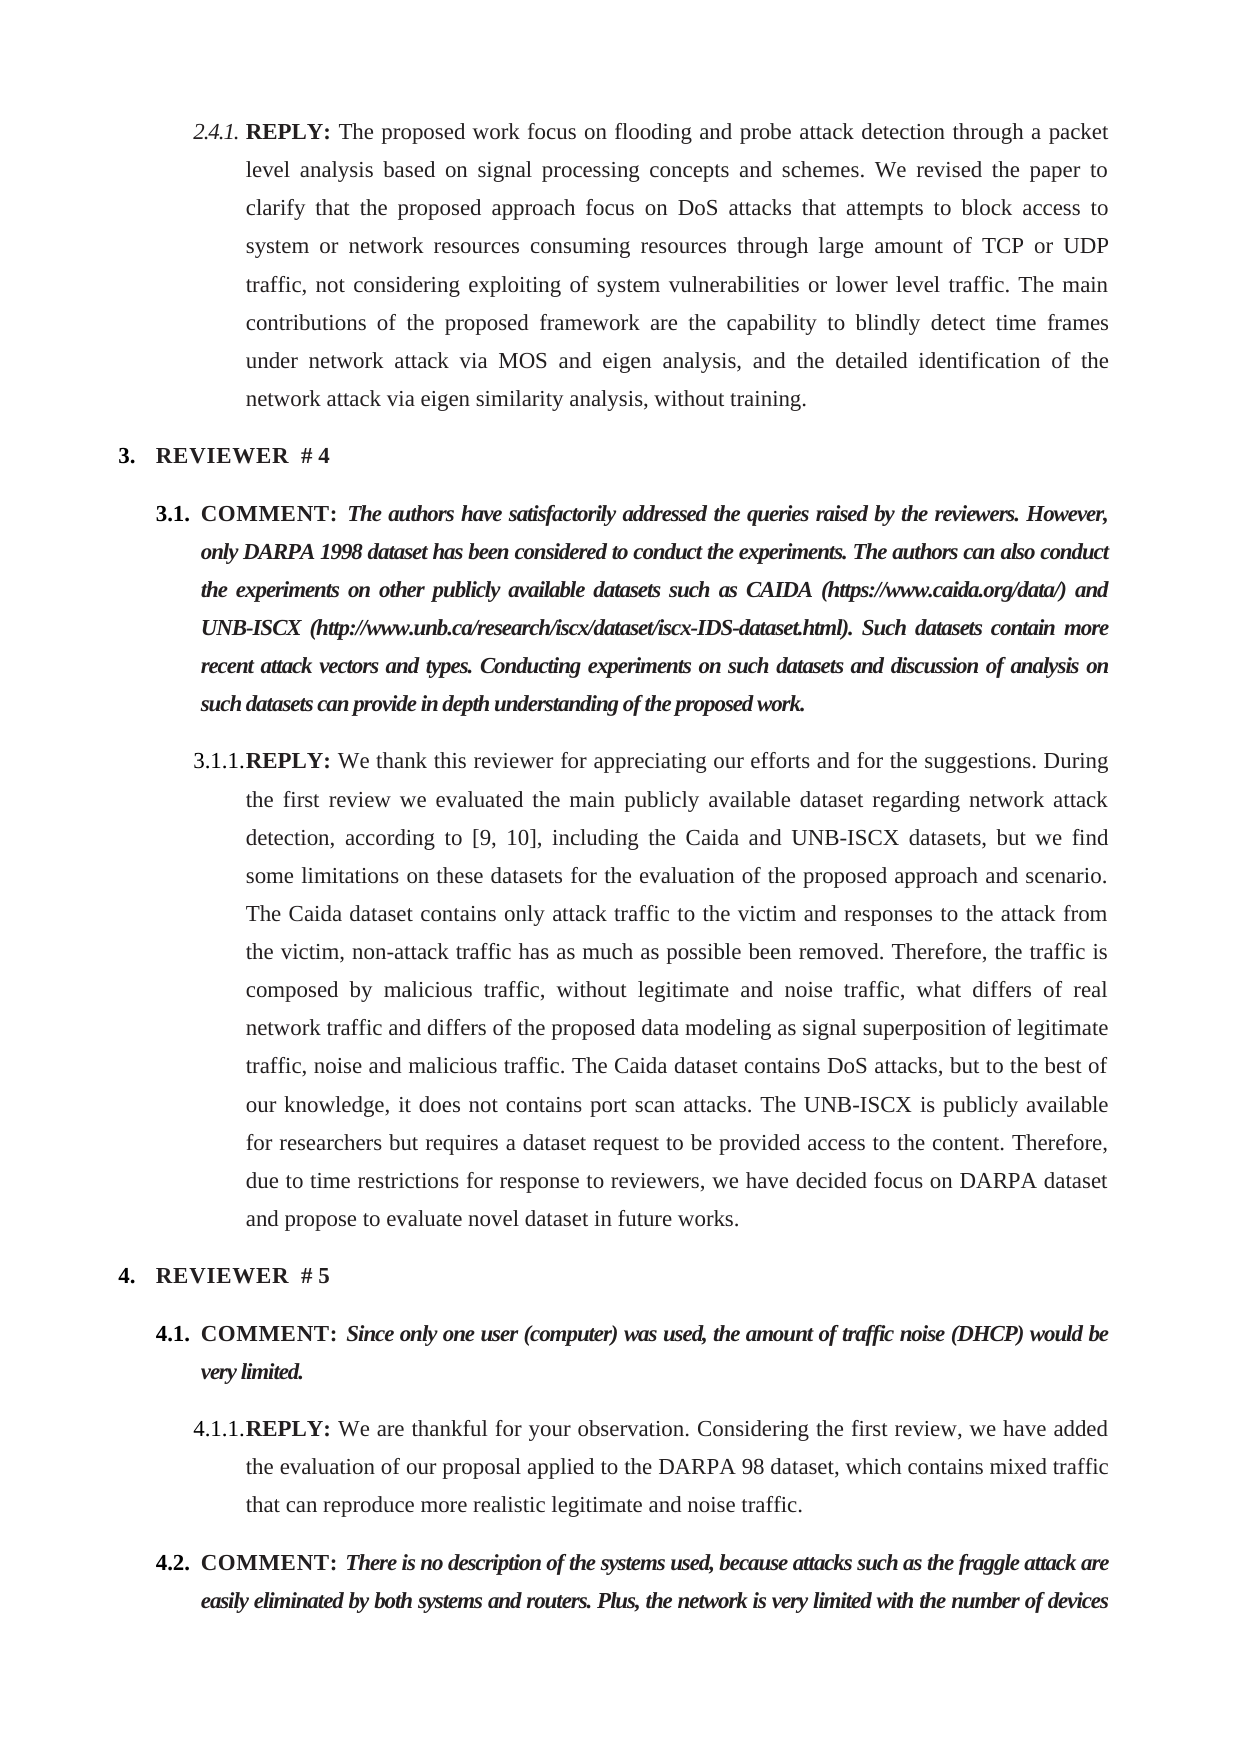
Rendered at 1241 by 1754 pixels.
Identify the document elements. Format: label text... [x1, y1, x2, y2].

list REPLY: We thank this reviewer for appreciating our efforts and for the suggestions. During the first review we evaluated the main publicly available dataset regarding network attack detection, according to [9, 10], including the Caida and UNB-ISCX datasets, but we find some limitations on these datasets for the evaluation of the proposed approach and scenario. The Caida dataset contains only attack traffic to the victim and responses to the attack from the victim, non-attack traffic has as much as possible been removed. Therefore, the traffic is composed by malicious traffic, without legitimate and noise traffic, what differs of real network traffic and differs of the proposed data modeling as signal superposition of legitimate traffic, noise and malicious traffic. The Caida dataset contains DoS attacks, but to the best of our knowledge, it does not contains port scan attacks. The UNB-ISCX is publicly available for researchers but requires a dataset request to be provided access to the content. Therefore, due to time restrictions for response to reviewers, we have decided focus on DARPA dataset and propose to evaluate novel dataset in future works. [193, 747, 1110, 1231]
list COMMENT: Since only one user (computer) was used, the amount of traffic noise (DHCP) would be very limited. [156, 1319, 1110, 1384]
list REPLY: The proposed work focus on flooding and probe attack detection through a packet level analysis based on signal processing concepts and schemes. We revised the paper to clarify that the proposed approach focus on DoS attacks that attempts to block access to system or network resources consuming resources through large amount of TCP or UDP traffic, not considering exploiting of system vulnerabilities or lower level traffic. The main contributions of the proposed framework are the capability to blindly detect time frames under network attack via MOS and eigen analysis, and the detailed identification of the network attack via eigen similarity analysis, without training. [193, 118, 1110, 411]
list COMMENT: The authors have satisfactorily addressed the queries raised by the reviewers. However, only DARPA 1998 dataset has been considered to conduct the experiments. The authors can also conduct the experiments on other publicly available datasets such as CAIDA (https://www.caida.org/data/) and UNB-ISCX (http://www.unb.ca/research/iscx/dataset/iscx-IDS-dataset.html). Such datasets contain more recent attack vectors and types. Conducting experiments on such datasets and discussion of analysis on such datasets can provide in depth understanding of the proposed work. [156, 499, 1110, 717]
list REVIEWER #5 [118, 1262, 1110, 1289]
list REVIEWER #4 [118, 442, 1110, 469]
list REPLY: We are thankful for your observation. Considering the first review, we have added the evaluation of our proposal applied to the DARPA 98 dataset, which contains mixed traffic that can reproduce more realistic legitimate and noise traffic. [193, 1415, 1110, 1518]
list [156, 1548, 1110, 1613]
